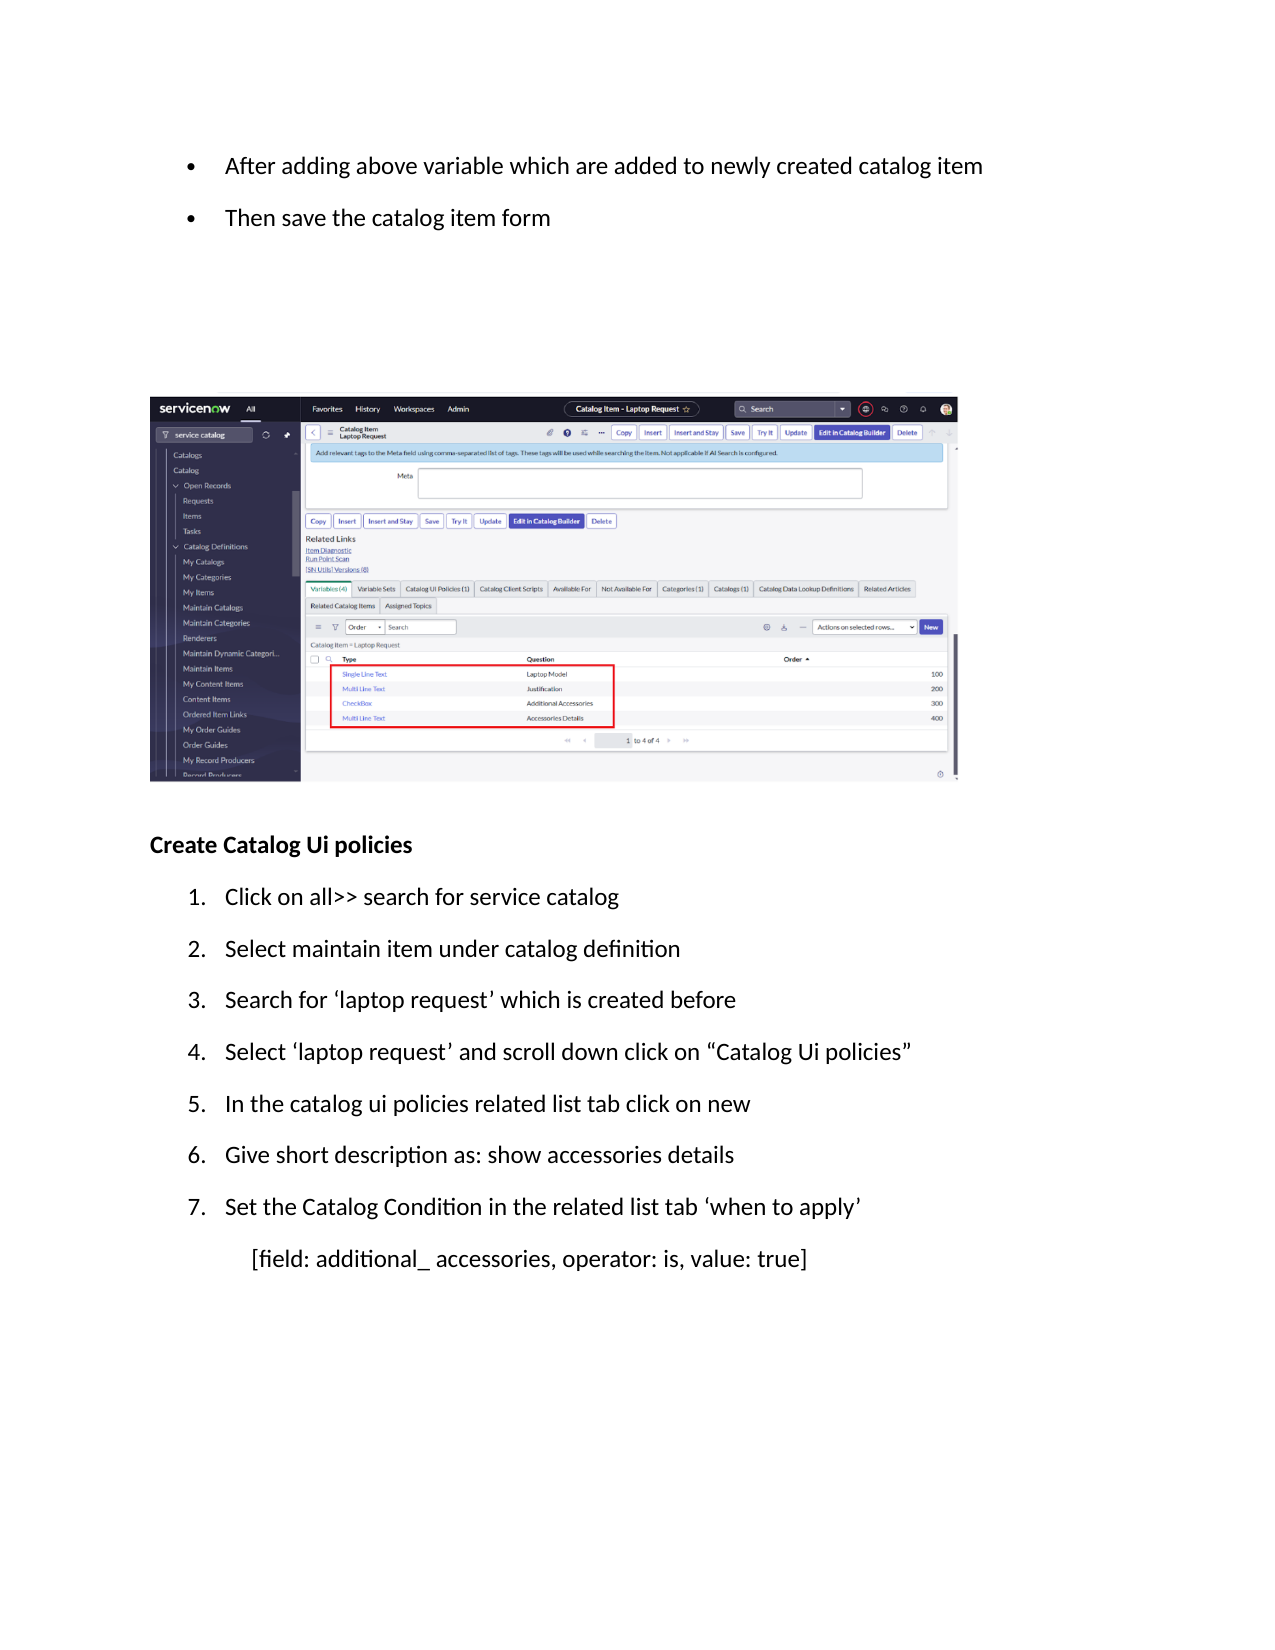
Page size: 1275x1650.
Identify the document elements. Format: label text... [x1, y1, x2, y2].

list Search for ‘laptop request’ which is created before [187, 984, 1125, 1015]
picture [150, 253, 1125, 802]
list Click on all>> search for service catalog [187, 881, 1125, 912]
list Give short description as: show accessories details [187, 1139, 1125, 1170]
text [field: additional_ accessories, operator: is, value: true] [150, 1243, 1125, 1273]
list After adding above variable which are added to newly created catalog item [187, 150, 1125, 181]
list Set the Catalog Condition in the related list tab ‘when to apply’ [187, 1191, 1125, 1222]
list Select ‘laptop request’ and scroll down click on “Catalog Ui policies” [187, 1036, 1125, 1067]
text Create Catalog Ui policies [150, 829, 1125, 860]
list Select maintain item under catalog definition [187, 933, 1125, 963]
list Then save the catalog item form [187, 202, 1125, 232]
list In the catalog ui policies related list tab click on new [187, 1088, 1125, 1118]
